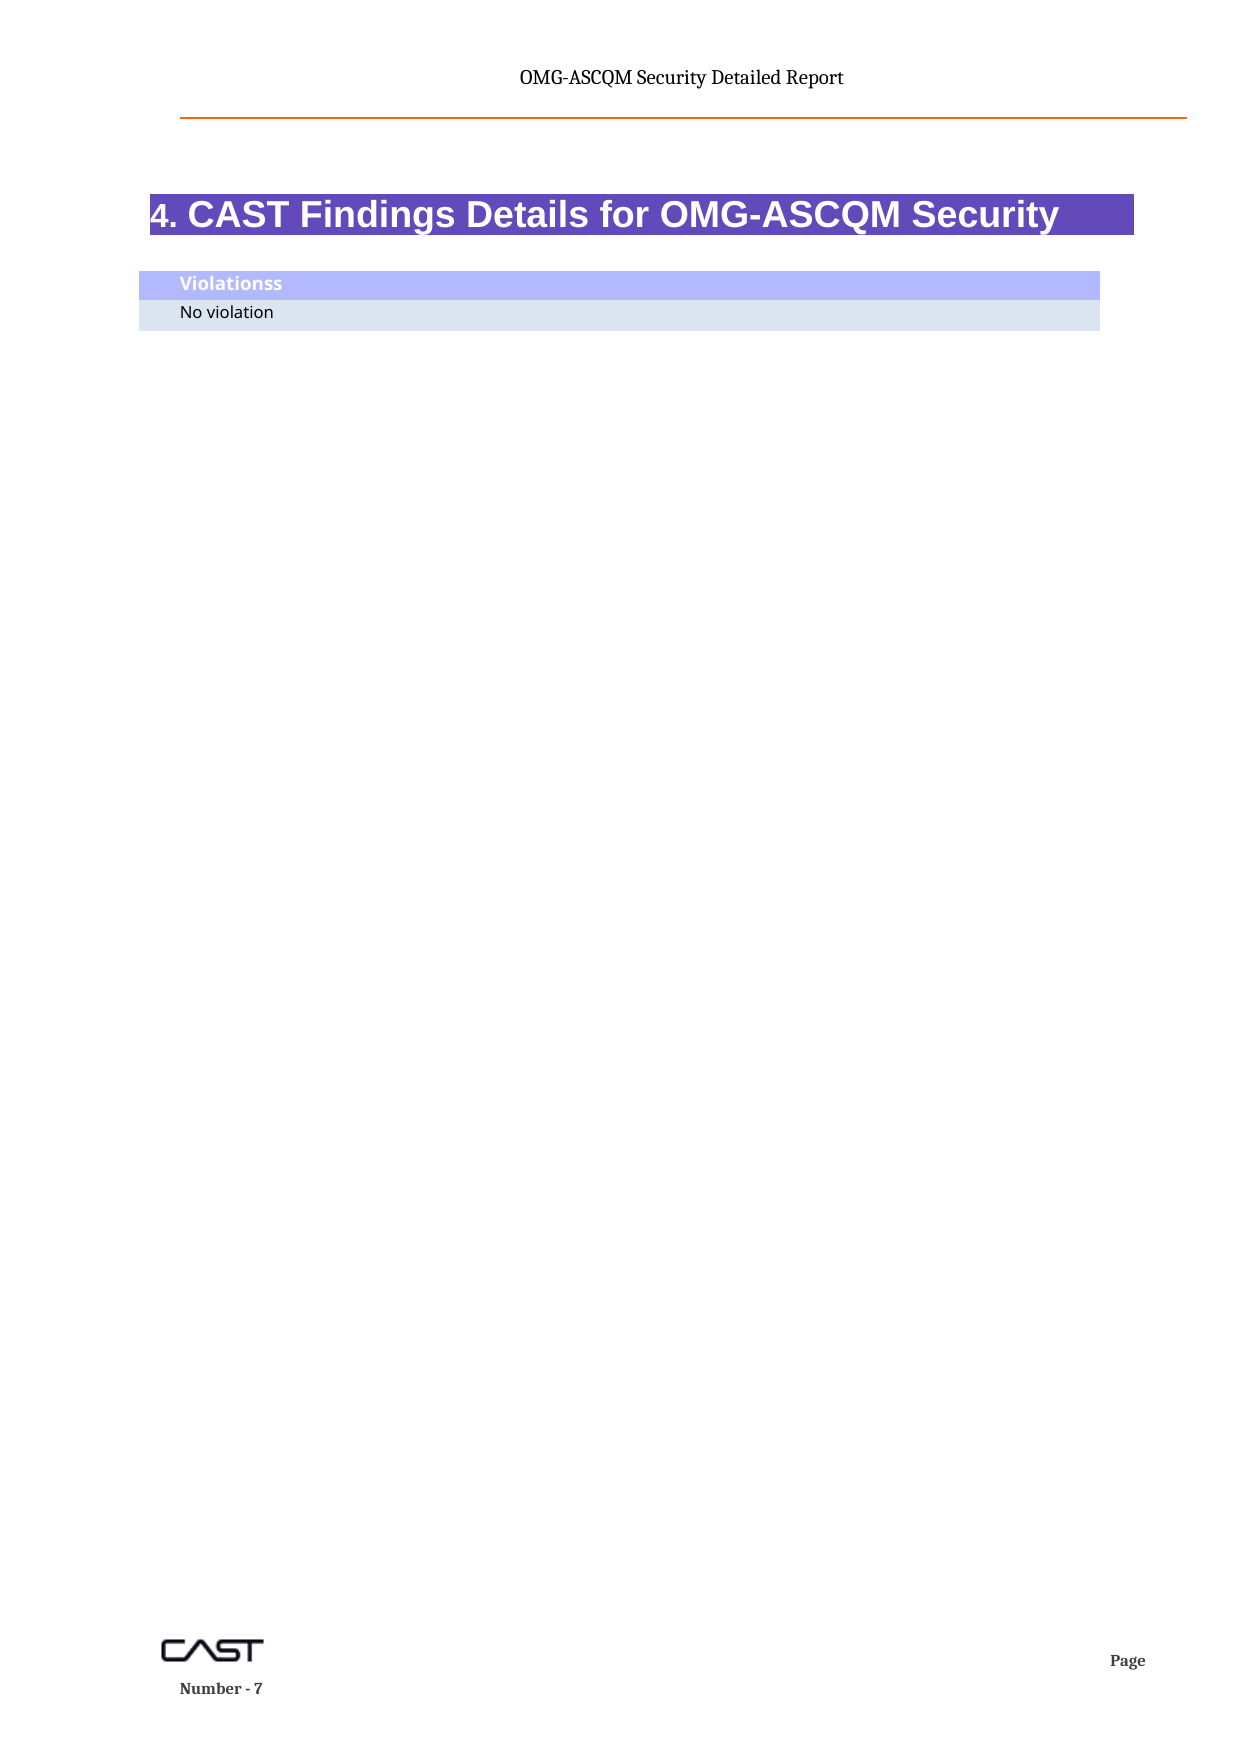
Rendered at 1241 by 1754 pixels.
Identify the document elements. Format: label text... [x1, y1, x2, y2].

subtitle CAST Findings Details for OMG-ASCQM Security [150, 194, 1134, 235]
picture [150, 1628, 274, 1672]
table_cell No violation [139, 300, 1100, 331]
table_header Violationss [139, 271, 1100, 300]
